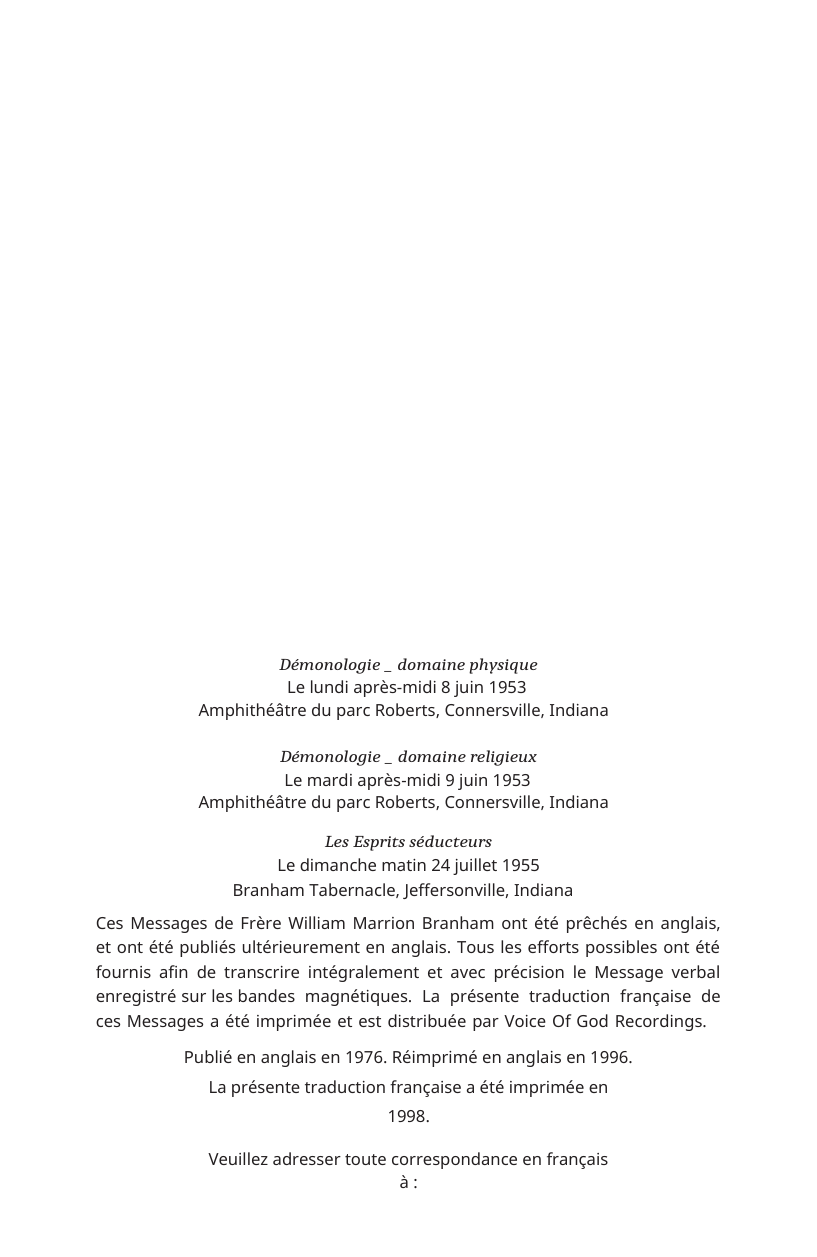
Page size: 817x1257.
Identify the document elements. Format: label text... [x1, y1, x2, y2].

text Ces Messages de Frère William Marrion Branham ont été prêchés en anglais, et ont été publiés ultérieurement en anglais. Tous les efforts possibles ont été fournis afin de transcrire intégralement et avec précision le Message verbal enregistré sur les bandes magnétiques. La présente traduction française de ces Messages a été imprimée et est distribuée par Voice Of God Recordings. [96, 911, 722, 1032]
text Publié en anglais en 1976. Réimprimé en anglais en 1996. La présente traduction française a été imprimée en 1998. [182, 1046, 634, 1128]
text Démonologie _ domaine religieux [199, 747, 618, 766]
text Le mardi après-midi 9 juin 1953 Amphithéâtre du parc Roberts, Connersville, Indiana [198, 768, 636, 814]
text Le lundi après-midi 8 juin 1953 Amphithéâtre du parc Roberts, Connersville, Indiana [198, 676, 636, 722]
text Veuillez adresser toute correspondance en français à : [199, 1148, 618, 1193]
text Les Esprits séducteurs [199, 833, 618, 852]
text Démonologie _ domaine physique [199, 655, 618, 674]
text Le dimanche matin 24 juillet 1955 Branham Tabernacle, Jeffersonville, Indiana [232, 854, 598, 902]
